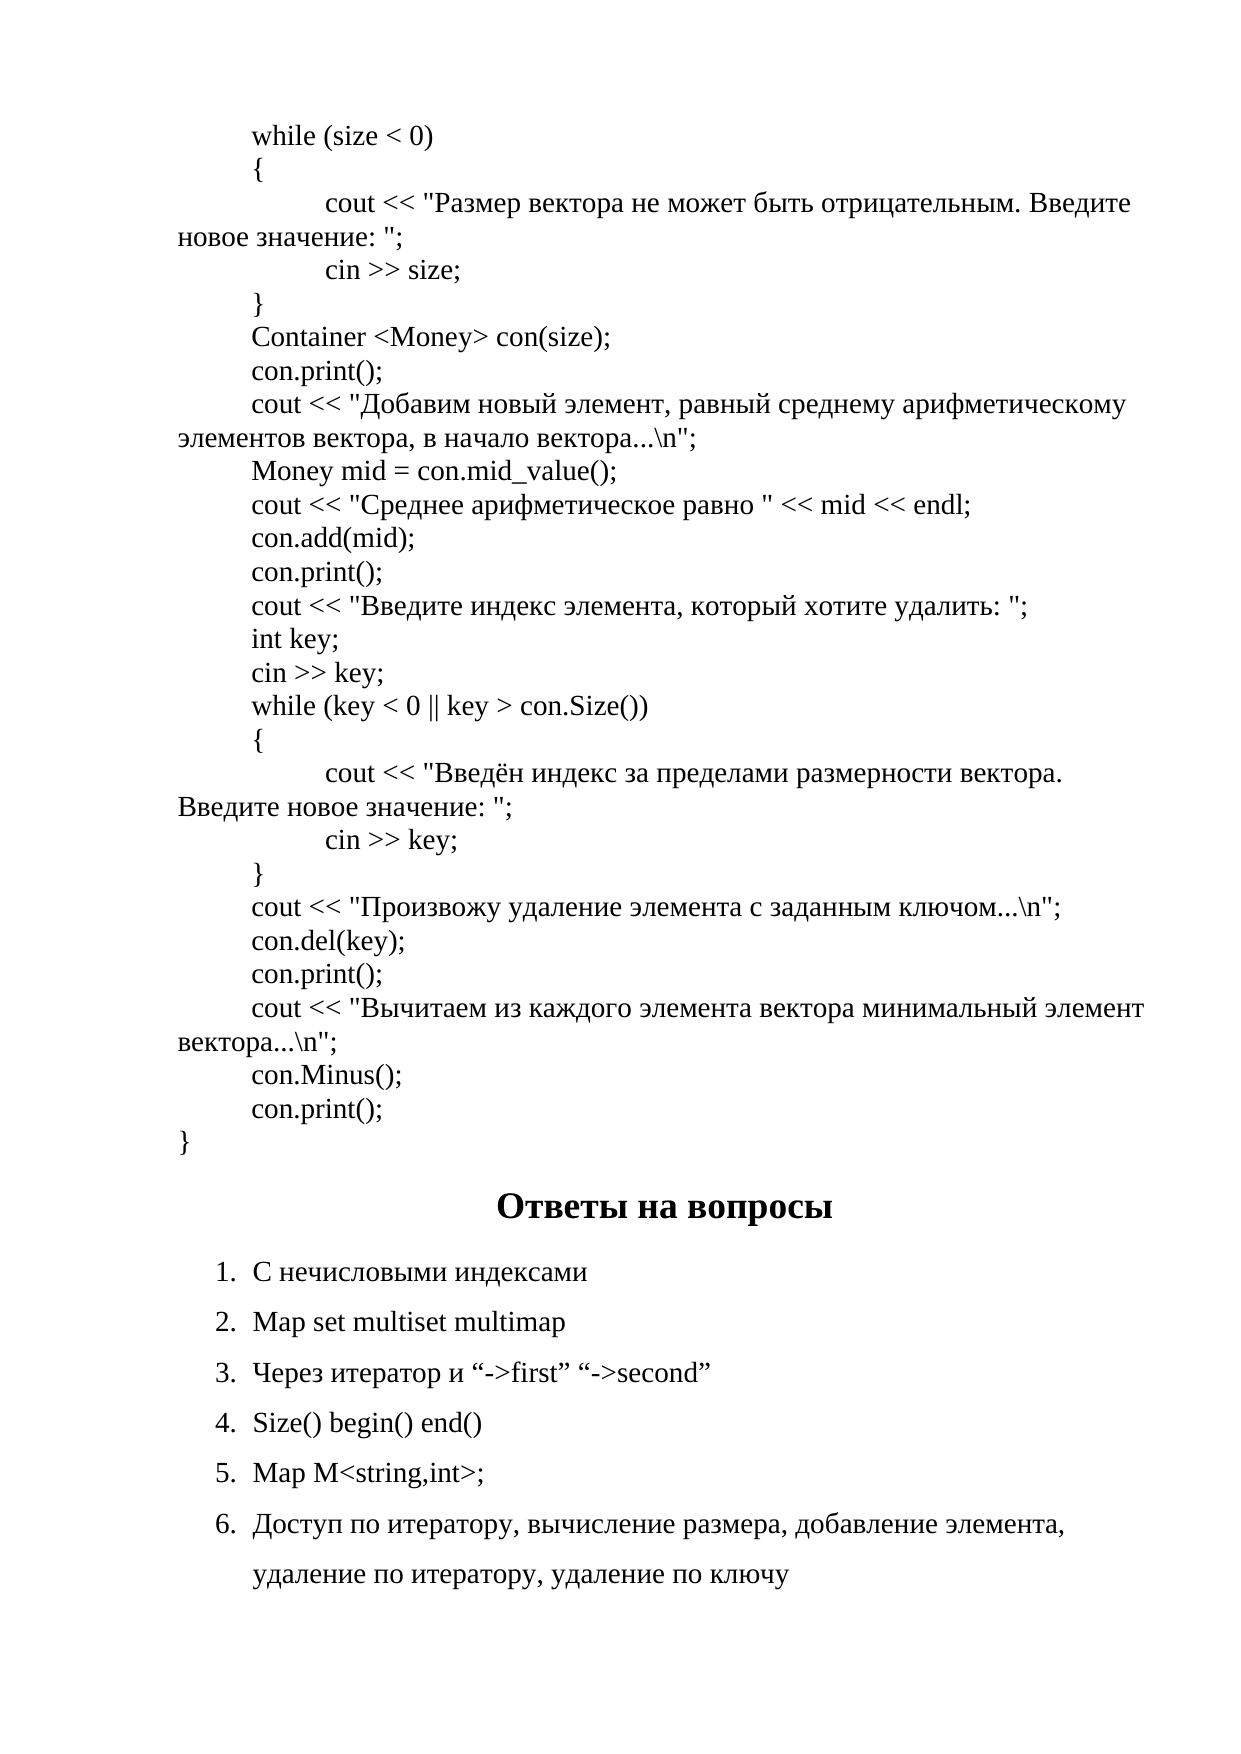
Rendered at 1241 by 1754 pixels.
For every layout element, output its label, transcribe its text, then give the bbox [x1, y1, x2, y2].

text Container <Money> con(size); [177, 319, 1152, 353]
list Доступ по итератору, вычисление размера, добавление элемента, удаление по итератору, удаление по ключу [215, 1506, 1152, 1589]
list Map set multiset multimap [215, 1304, 1152, 1338]
text int key; [177, 621, 1152, 655]
text cout << "Добавим новый элемент, равный среднему арифметическому элементов вектора, в начало вектора...\n"; [177, 386, 1152, 453]
list Через итератор и “->first” “->second” [215, 1355, 1152, 1388]
text cout << "Вычитаем из каждого элемента вектора минимальный элемент вектора...\n"; [177, 990, 1152, 1057]
text { [177, 722, 1152, 755]
text } [177, 1124, 1152, 1158]
list Size() begin() end() [215, 1405, 1152, 1439]
text con.print(); [177, 1091, 1152, 1124]
text Money mid = con.mid_value(); [177, 453, 1152, 487]
text con.Minus(); [177, 1057, 1152, 1091]
text cin >> key; [177, 655, 1152, 688]
text cin >> key; [177, 822, 1152, 856]
text cin >> size; [177, 252, 1152, 286]
text Ответы на вопросы [177, 1184, 1152, 1227]
text cout << "Введите индекс элемента, который хотите удалить: "; [177, 588, 1152, 621]
text con.del(key); [177, 923, 1152, 957]
text cout << "Среднее арифметическое равно " << mid << endl; [177, 487, 1152, 521]
text cout << "Размер вектора не может быть отрицательным. Введите новое значение: "; [177, 185, 1152, 252]
text cout << "Введён индекс за пределами размерности вектора. Введите новое значение: "; [177, 755, 1152, 822]
text while (key < 0 || key > con.Size()) [177, 688, 1152, 722]
text con.print(); [177, 957, 1152, 990]
text cout << "Произвожу удаление элемента с заданным ключом...\n"; [177, 889, 1152, 923]
text con.print(); [177, 353, 1152, 386]
text { [177, 152, 1152, 185]
text } [177, 856, 1152, 889]
list Map M<string,int>; [215, 1455, 1152, 1489]
text } [177, 286, 1152, 319]
text con.add(mid); [177, 521, 1152, 554]
text con.print(); [177, 554, 1152, 588]
list С нечисловыми индексами [215, 1254, 1152, 1288]
text while (size < 0) [177, 118, 1152, 152]
